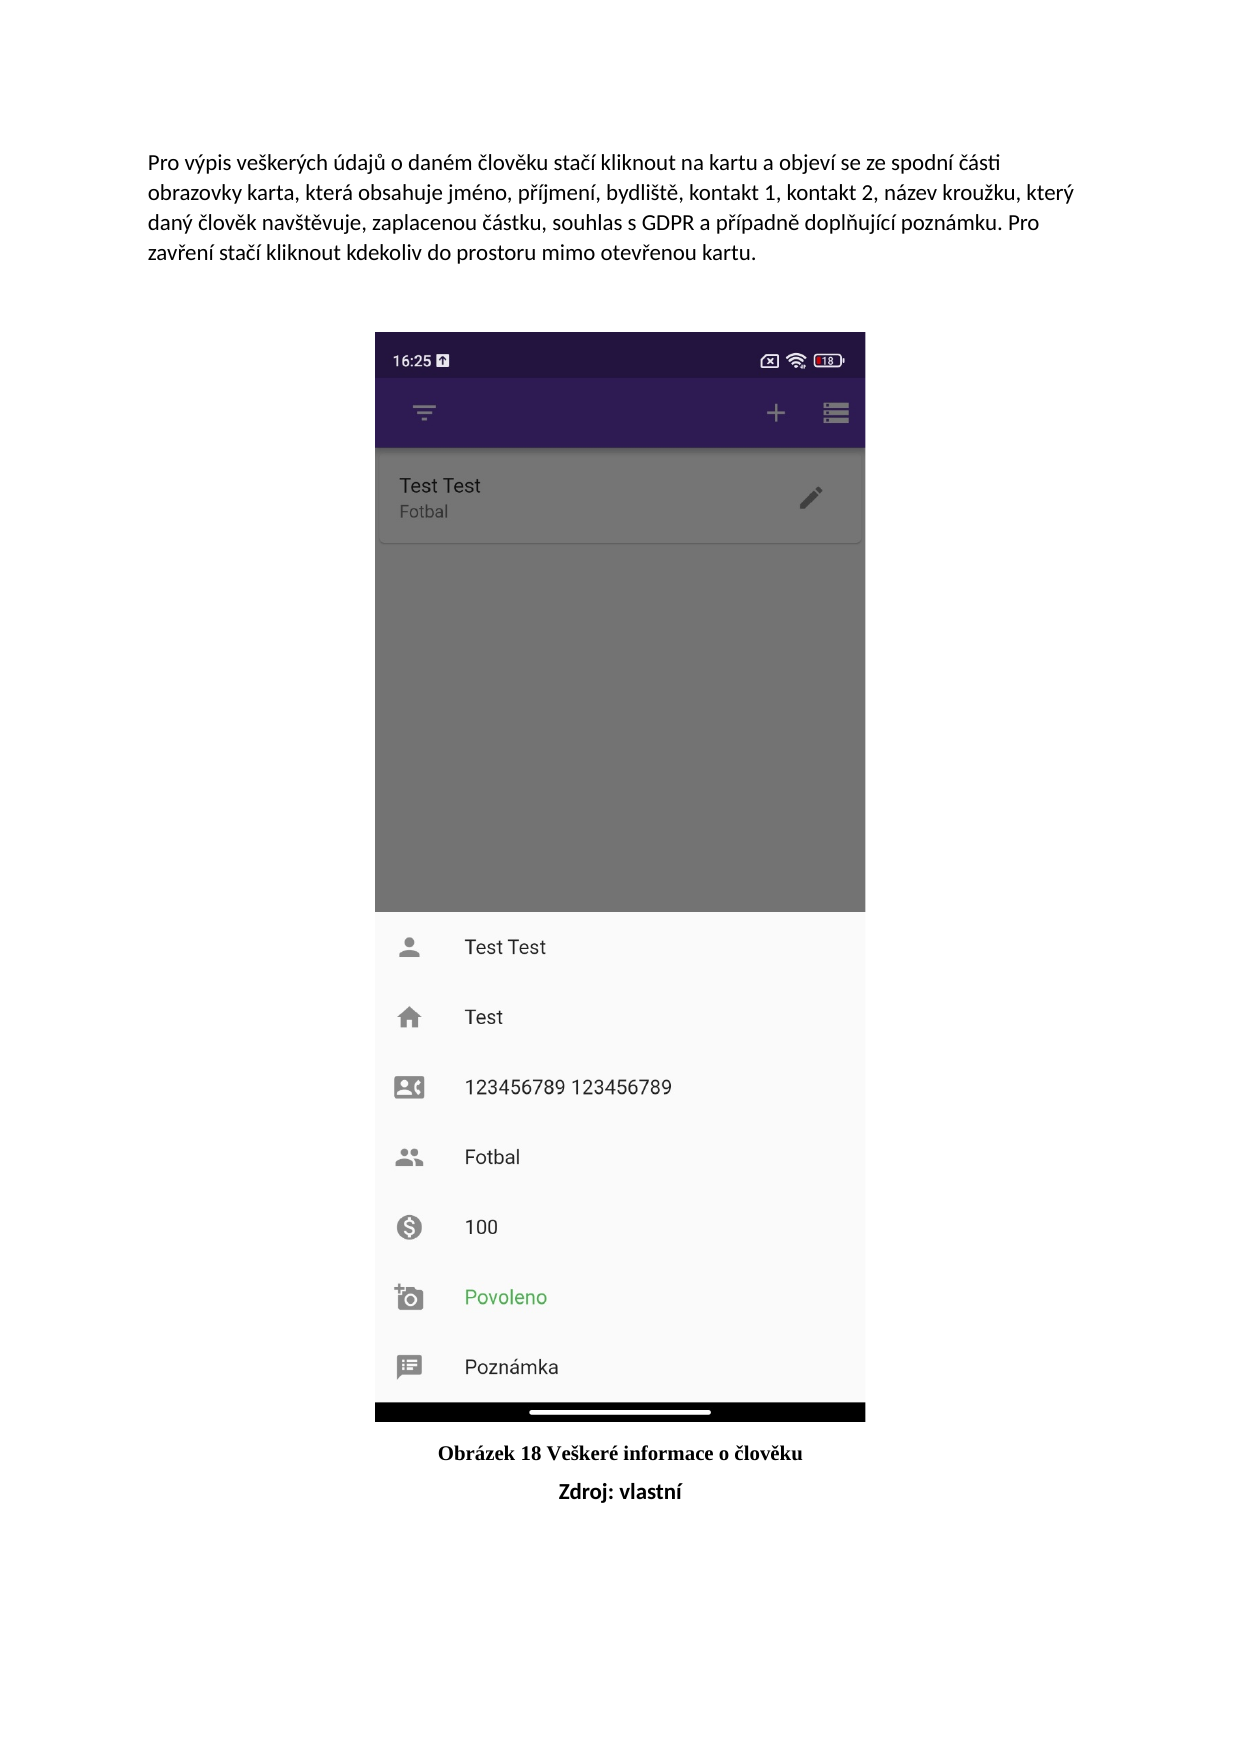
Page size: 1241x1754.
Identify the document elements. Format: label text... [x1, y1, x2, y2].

picture [375, 332, 866, 1422]
text Zdroj: vlastní [148, 1477, 1093, 1505]
text Obrázek 18 Veškeré informace o člověku [148, 1441, 1093, 1465]
text Pro výpis veškerých údajů o daném člověku stačí kliknout na kartu a objeví se ze spodní části obrazovky karta, která obsahuje jméno, příjmení, bydliště, kontakt 1, kontakt 2, název kroužku, který daný člověk navštěvuje, zaplacenou částku, souhlas s GDPR a případně doplňující poznámku. Pro zavření stačí kliknout kdekoliv do prostoru mimo otevřenou kartu. [148, 148, 1093, 266]
